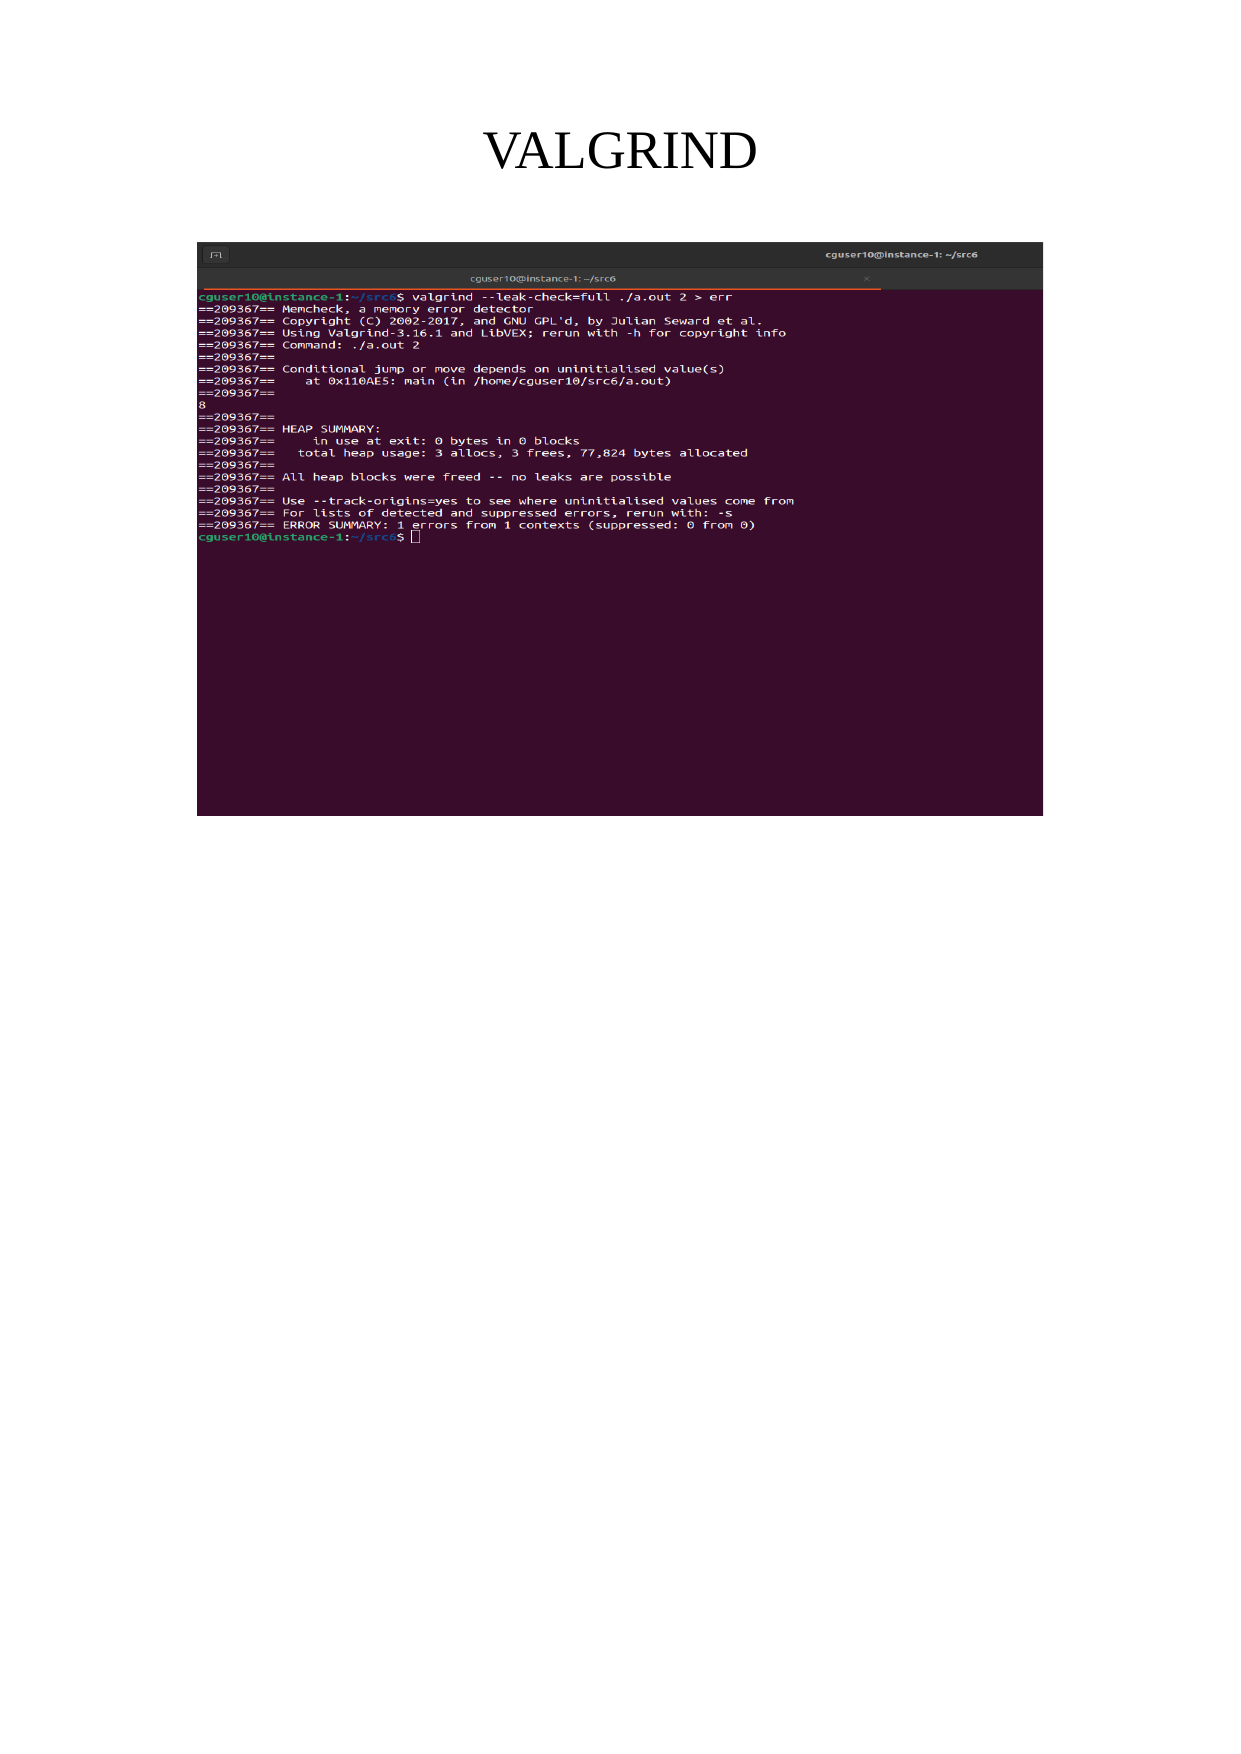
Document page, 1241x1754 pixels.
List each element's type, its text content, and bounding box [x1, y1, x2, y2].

text VALGRIND [118, 118, 1122, 180]
picture [197, 242, 1044, 816]
